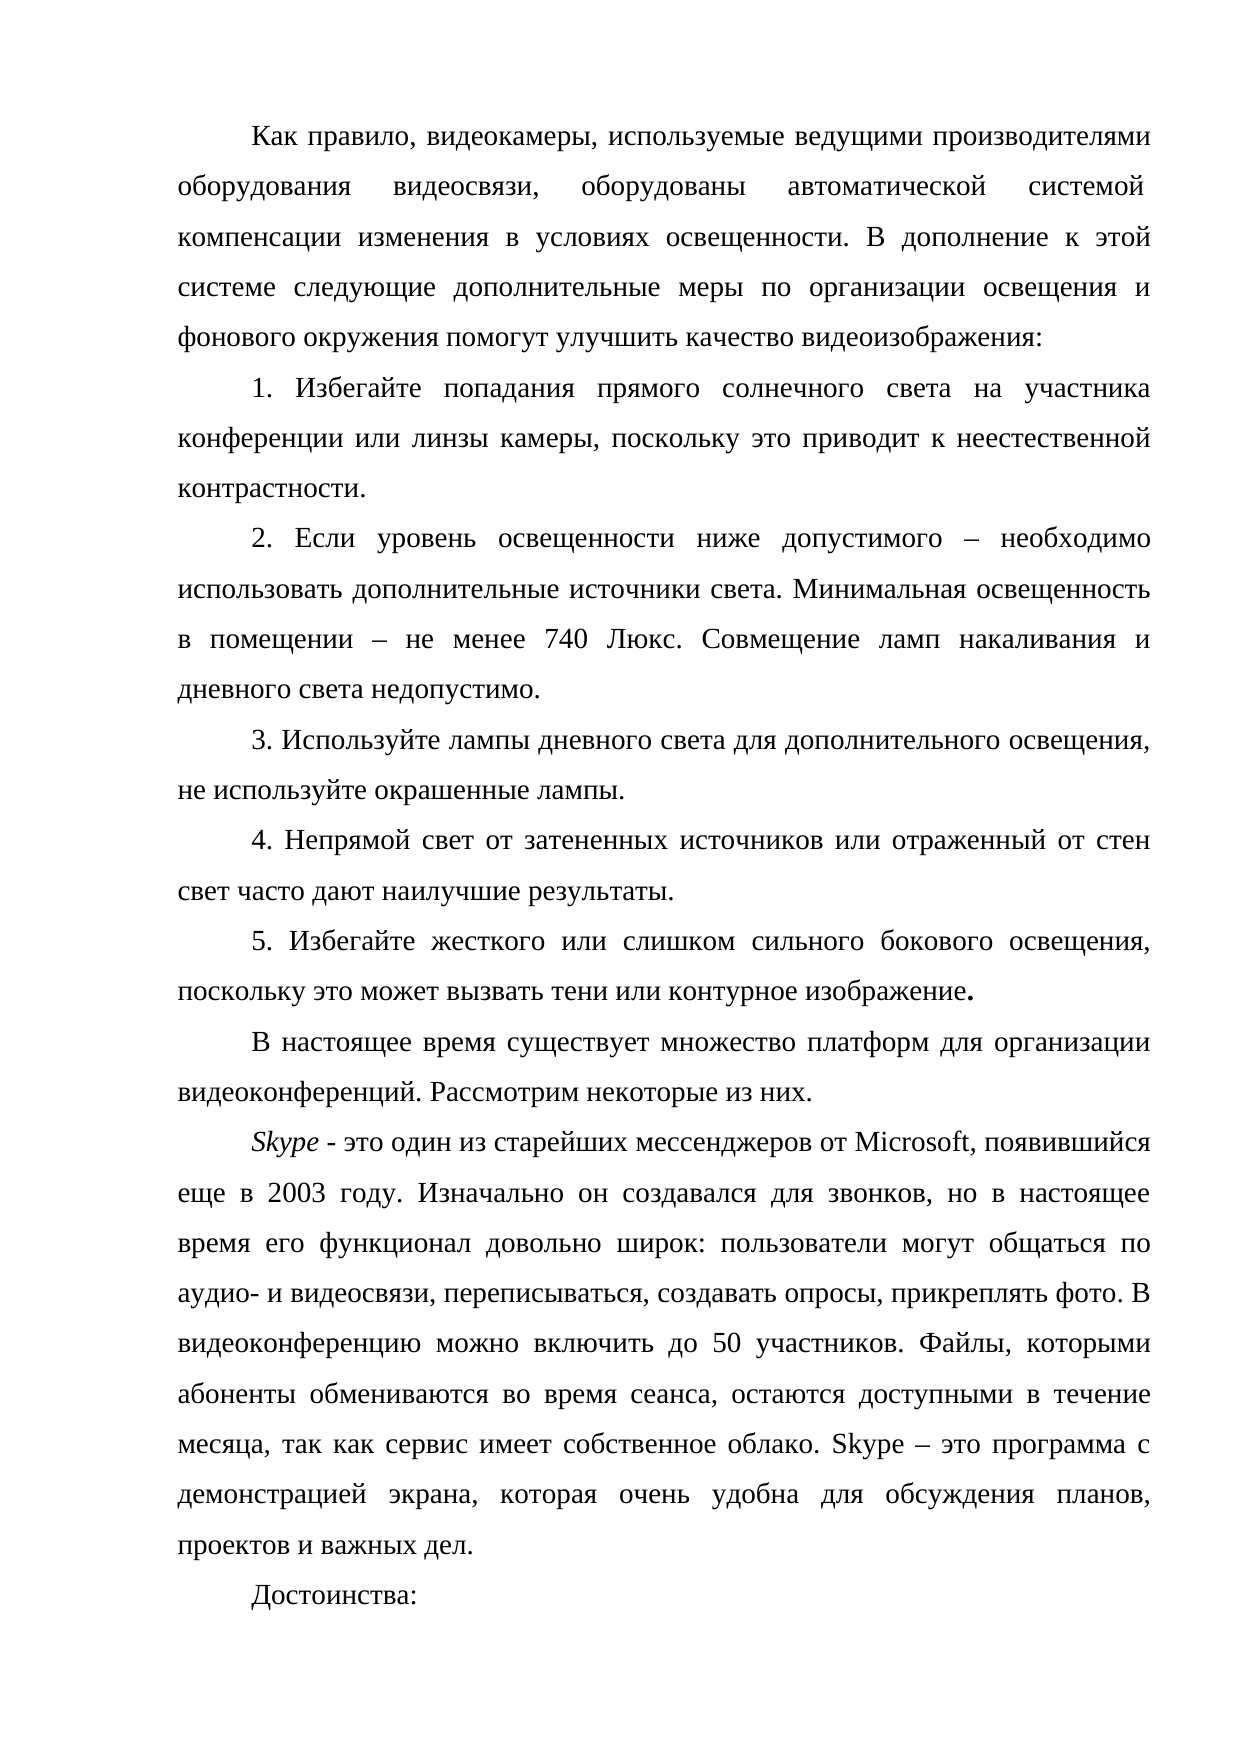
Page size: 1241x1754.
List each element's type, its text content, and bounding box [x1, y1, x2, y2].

text 5. Избегайте жесткого или слишком сильного бокового освещения, поскольку это может вызвать тени или контурное изображение. [177, 923, 1152, 1007]
text 4. Непрямой свет от затененных источников или отраженный от стен свет часто дают наилучшие результаты. [177, 822, 1152, 906]
text Как правило, видеокамеры, используемые ведущими производителями оборудования видеосвязи, оборудованы автоматической системой компенсации изменения в условиях освещенности. В дополнение к этой системе следующие дополнительные меры по организации освещения и фонового окружения помогут улучшить качество видеоизображения: [177, 118, 1152, 353]
text 3. Используйте лампы дневного света для дополнительного освещения, не используйте окрашенные лампы. [177, 722, 1152, 806]
text Skype - это один из старейших мессенджеров от Microsoft, появившийся еще в 2003 году. Изначально он создавался для звонков, но в настоящее время его функционал довольно широк: пользователи могут общаться по аудио- и видеосвязи, переписываться, создавать опросы, прикреплять фото. В видеоконференцию можно включить до 50 участников. Файлы, которыми абоненты обмениваются во время сеанса, остаются доступными в течение месяца, так как сервис имеет собственное облако. Skype – это программа с демонстрацией экрана, которая очень удобна для обсуждения планов, проектов и важных дел. [177, 1124, 1152, 1560]
text В настоящее время существует множество платформ для организации видеоконференций. Рассмотрим некоторые из них. [177, 1024, 1152, 1108]
text Достоинства: [177, 1577, 1152, 1611]
text 2. Если уровень освещенности ниже допустимого – необходимо использовать дополнительные источники света. Минимальная освещенность в помещении – не менее 740 Люкс. Совмещение ламп накаливания и дневного света недопустимо. [177, 521, 1152, 705]
text 1. Избегайте попадания прямого солнечного света на участника конференции или линзы камеры, поскольку это приводит к неестественной контрастности. [177, 370, 1152, 504]
